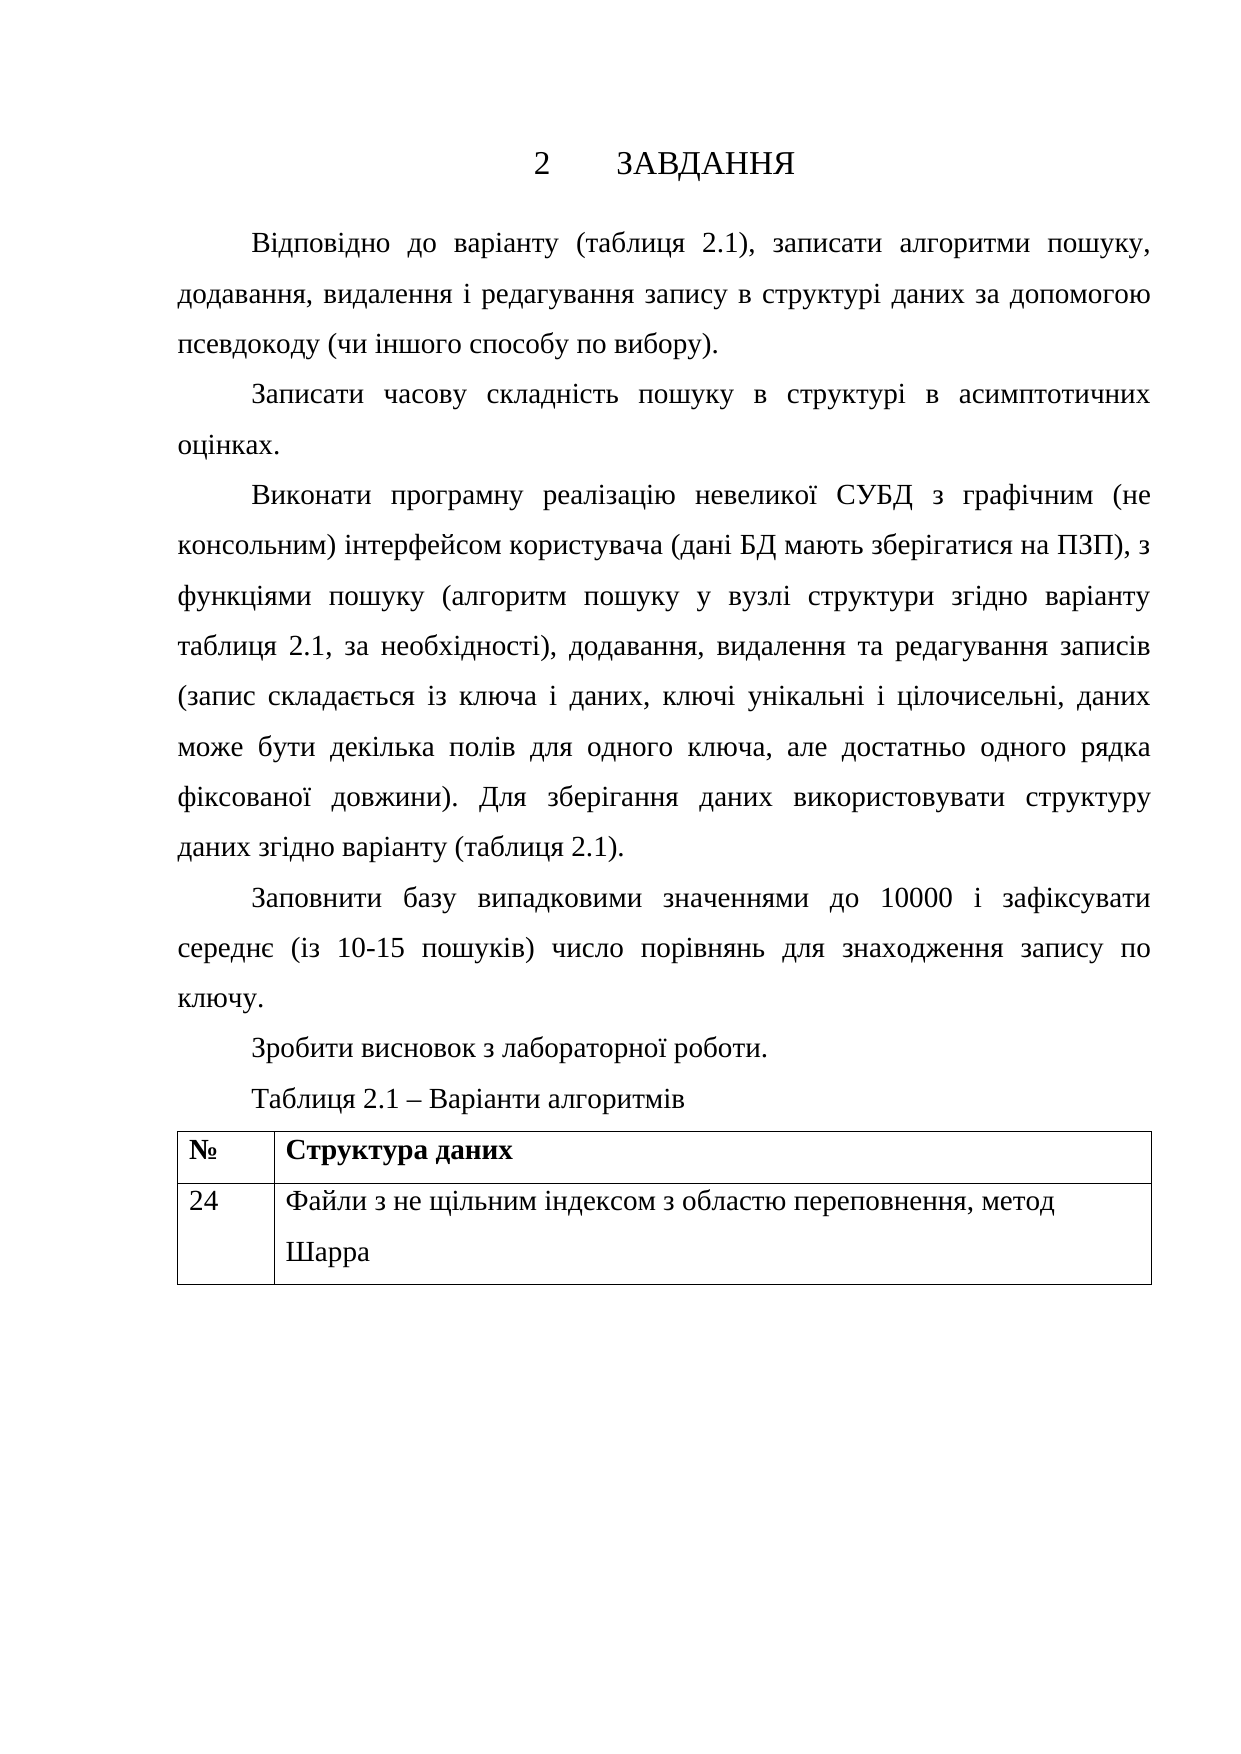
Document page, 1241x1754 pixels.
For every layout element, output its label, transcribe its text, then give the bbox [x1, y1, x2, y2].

table_header Структура даних [275, 1132, 1151, 1182]
table_header № [178, 1132, 274, 1182]
text Заповнити базу випадковими значеннями до 10000 і зафіксувати середнє (із 10-15 пошуків) число порівнянь для знаходження запису по ключу. [177, 880, 1152, 1014]
text Виконати програмну реалізацію невеликої СУБД з графічним (не консольним) інтерфейсом користувача (дані БД мають зберігатися на ПЗП), з функціями пошуку (алгоритм пошуку у вузлі структури згідно варіанту таблиця 2.1, за необхідності), додавання, видалення та редагування записів (запис складається із ключа і даних, ключі унікальні і цілочисельні, даних може бути декілька полів для одного ключа, але достатньо одного рядка фіксованої довжини). Для зберігання даних використовувати структуру даних згідно варіанту (таблиця 2.1). [177, 477, 1152, 863]
text Таблиця 2.1 – Варіанти алгоритмів [177, 1081, 1152, 1114]
subtitle Завдання [177, 143, 1152, 181]
table_cell 24 [178, 1184, 274, 1284]
text Зробити висновок з лабораторної роботи. [177, 1031, 1152, 1064]
table_cell Файли з не щільним індексом з областю переповнення, метод Шарра [275, 1184, 1151, 1284]
text Записати часову складність пошуку в структурі в асимптотичних оцінках. [177, 377, 1152, 460]
text Відповідно до варіанту (таблиця 2.1), записати алгоритми пошуку, додавання, видалення і редагування запису в структурі даних за допомогою псевдокоду (чи іншого способу по вибору). [177, 226, 1152, 360]
